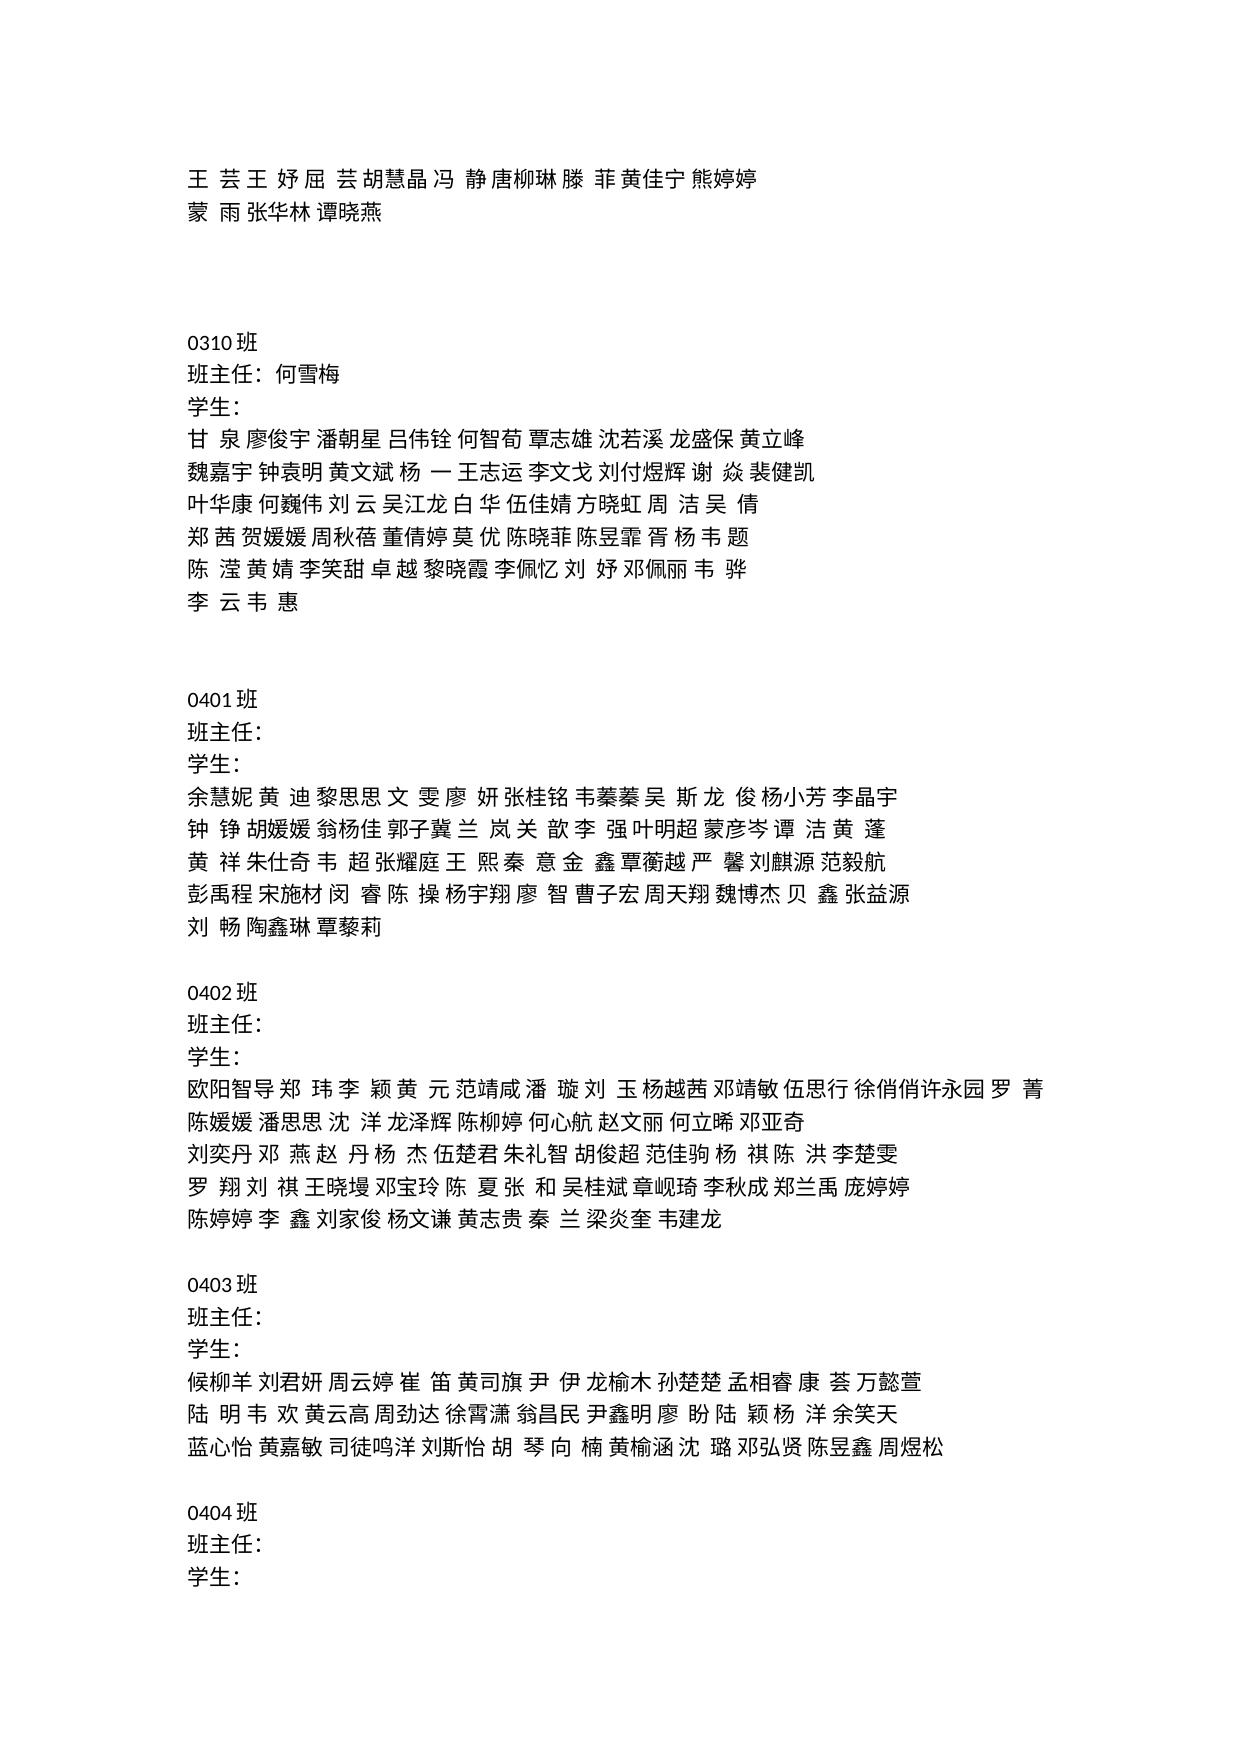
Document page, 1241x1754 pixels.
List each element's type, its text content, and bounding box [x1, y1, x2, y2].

text 0404班 [187, 1494, 1053, 1527]
text 学生： [187, 1332, 1053, 1364]
text 学生： [187, 1039, 1053, 1072]
text 学生： [187, 747, 1053, 779]
text 陈 滢 黄 婧 李笑甜 卓 越 黎晓霞 李佩忆 刘 妤 邓佩丽 韦 骅 [187, 552, 1053, 584]
text 0401班 [187, 682, 1053, 714]
text 黄 祥 朱仕奇 韦 超 张耀庭 王 熙 秦 意 金 鑫 覃蘅越 严 馨 刘麒源 范毅航 [187, 844, 1053, 877]
text 钟 铮 胡媛媛 翁杨佳 郭子冀 兰 岚 关 歆 李 强 叶明超 蒙彦岑 谭 洁 黄 蓬 [187, 812, 1053, 844]
text 0310班 [187, 324, 1053, 357]
text 余慧妮 黄 迪 黎思思 文 雯 廖 妍 张桂铭 韦蓁蓁 吴 斯 龙 俊 杨小芳 李晶宇 [187, 779, 1053, 812]
text 刘奕丹 邓 燕 赵 丹 杨 杰 伍楚君 朱礼智 胡俊超 范佳驹 杨 祺 陈 洪 李楚雯 [187, 1137, 1053, 1169]
text 陆 明 韦 欢 黄云高 周劲达 徐霄潇 翁昌民 尹鑫明 廖 盼 陆 颖 杨 洋 余笑天 [187, 1397, 1053, 1429]
text 班主任： [187, 714, 1053, 747]
text 刘 畅 陶鑫琳 覃藜莉 [187, 909, 1053, 942]
text 彭禹程 宋施材 闵 睿 陈 操 杨宇翔 廖 智 曹子宏 周天翔 魏博杰 贝 鑫 张益源 [187, 877, 1053, 909]
text 王 芸 王 妤 屈 芸 胡慧晶 冯 静 唐柳琳 滕 菲 黄佳宁 熊婷婷 [187, 162, 1053, 194]
text 叶华康 何巍伟 刘 云 吴江龙 白 华 伍佳婧 方晓虹 周 洁 吴 倩 [187, 487, 1053, 519]
text 0403班 [187, 1267, 1053, 1299]
text 班主任： [187, 1527, 1053, 1559]
text 甘 泉 廖俊宇 潘朝星 吕伟铨 何智荀 覃志雄 沈若溪 龙盛保 黄立峰 [187, 422, 1053, 454]
text 班主任： [187, 1007, 1053, 1039]
text 蒙 雨 张华林 谭晓燕 [187, 194, 1053, 227]
text 欧阳智导 郑 玮 李 颖 黄 元 范靖咸 潘 璇 刘 玉 杨越茜 邓靖敏 伍思行 徐俏俏许永园 罗 菁 陈媛媛 潘思思 沈 洋 龙泽辉 陈柳婷 何心航 赵文丽 何立晞 邓亚奇 [187, 1072, 1053, 1137]
text 蓝心怡 黄嘉敏 司徒鸣洋 刘斯怡 胡 琴 向 楠 黄榆涵 沈 璐 邓弘贤 陈昱鑫 周煜松 [187, 1429, 1053, 1462]
text 班主任： [187, 1299, 1053, 1332]
text 学生： [187, 1559, 1053, 1592]
text 候柳羊 刘君妍 周云婷 崔 笛 黄司旗 尹 伊 龙榆木 孙楚楚 孟相睿 康 荟 万懿萱 [187, 1364, 1053, 1397]
text 0402班 [187, 974, 1053, 1007]
text 陈婷婷 李 鑫 刘家俊 杨文谦 黄志贵 秦 兰 梁炎奎 韦建龙 [187, 1202, 1053, 1234]
text 班主任：何雪梅 [187, 357, 1053, 389]
text 郑 茜 贺媛媛 周秋蓓 董倩婷 莫 优 陈晓菲 陈昱霏 胥 杨 韦 题 [187, 519, 1053, 552]
text 魏嘉宇 钟袁明 黄文斌 杨 一 王志运 李文戈 刘付煜辉 谢 焱 裴健凯 [187, 454, 1053, 487]
text 李 云 韦 惠 [187, 584, 1053, 617]
text 学生： [187, 389, 1053, 422]
text 罗 翔 刘 祺 王晓墁 邓宝玲 陈 夏 张 和 吴桂斌 章岘琦 李秋成 郑兰禹 庞婷婷 [187, 1169, 1053, 1202]
